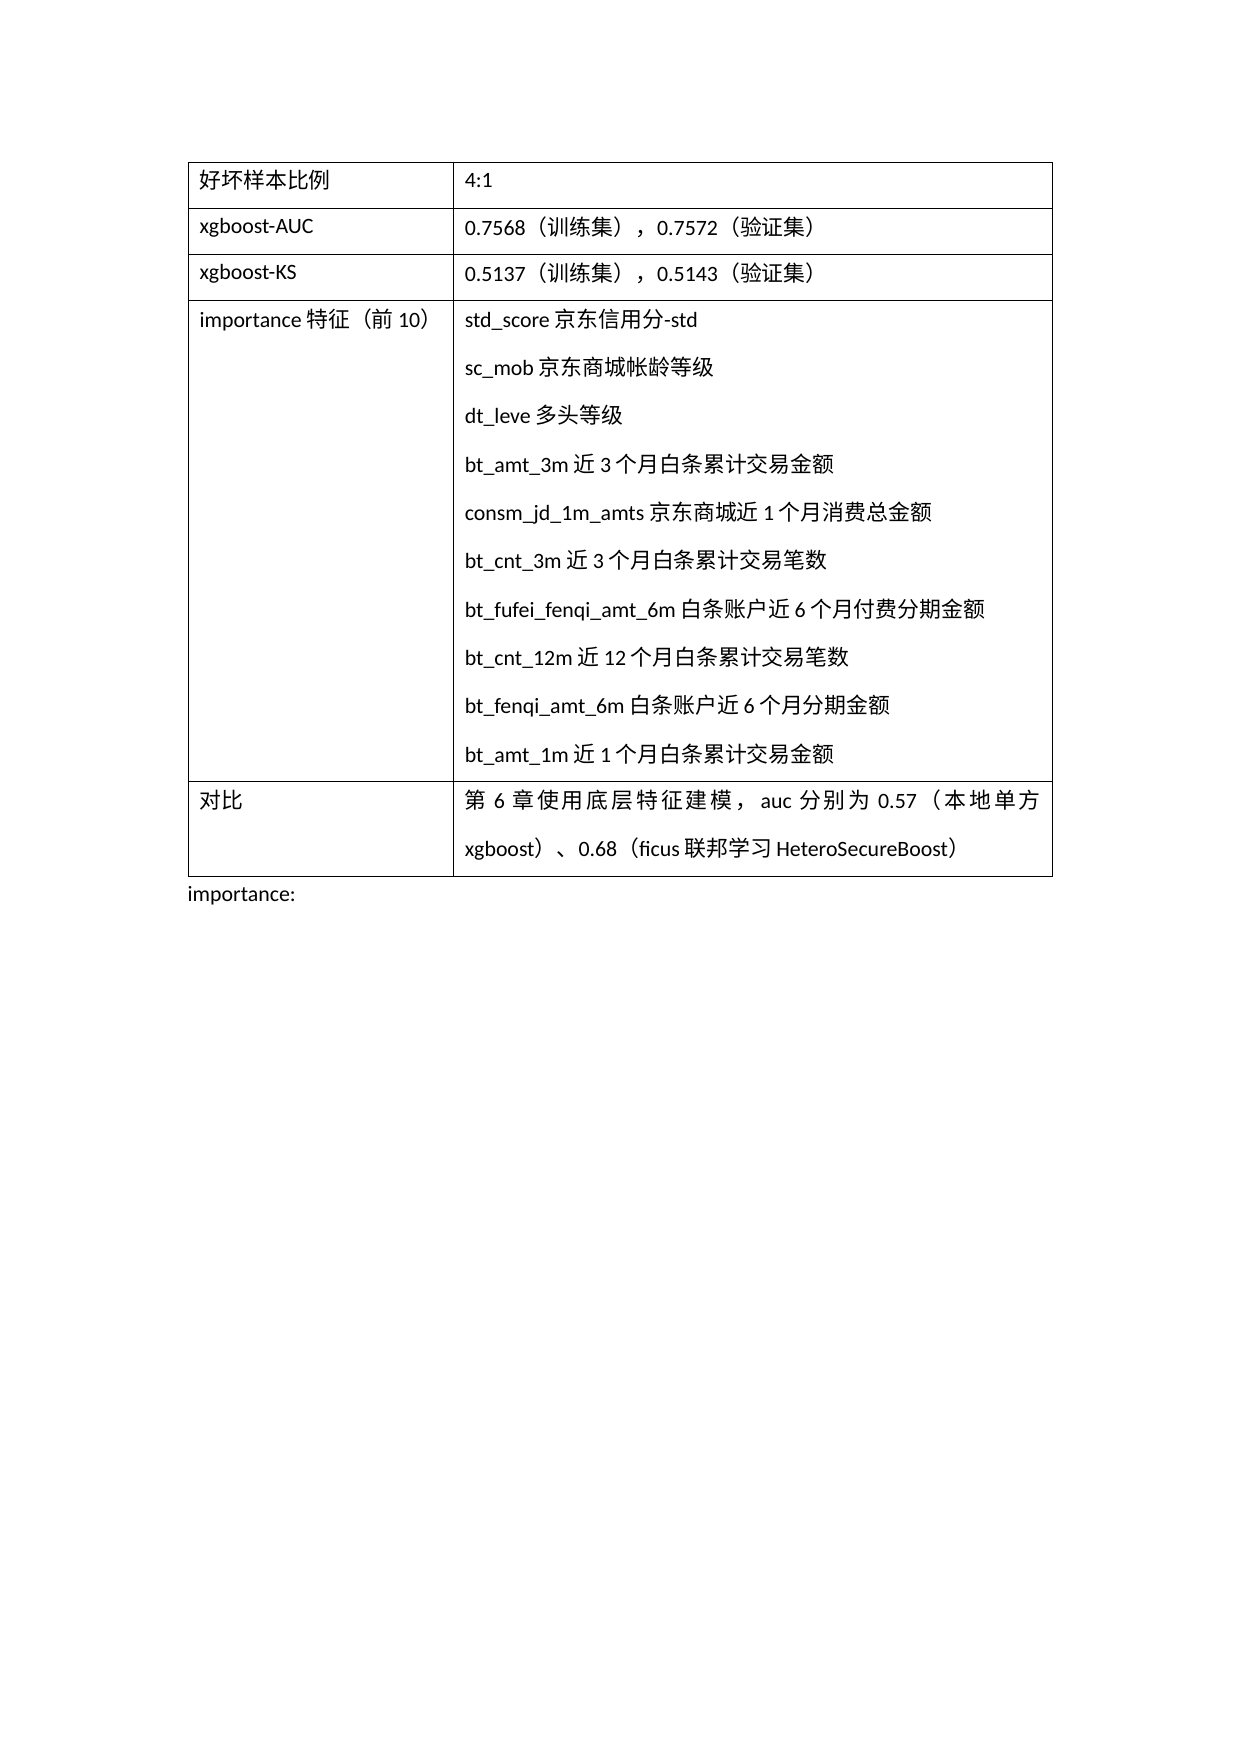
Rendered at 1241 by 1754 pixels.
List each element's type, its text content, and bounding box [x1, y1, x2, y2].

table_cell 第6章使用底层特征建模，auc分别为0.57（本地单方xgboost）、0.68（ficus联邦学习HeteroSecureBoost） [454, 782, 1052, 876]
table_cell 0.7568（训练集），0.7572（验证集） [454, 209, 1052, 254]
table_header 好坏样本比例 [189, 163, 453, 208]
table_cell xgboost-AUC [189, 209, 453, 254]
text importance: [187, 877, 1053, 909]
table_cell 0.5137（训练集），0.5143（验证集） [454, 255, 1052, 300]
table_cell 对比 [189, 782, 453, 876]
table_cell xgboost-KS [189, 255, 453, 300]
table_cell importance特征（前10） [189, 301, 453, 781]
table_cell std_score 京东信用分-std sc_mob 京东商城帐龄等级 dt_leve 多头等级 bt_amt_3m 近3个月白条累计交易金额 consm_jd_1m_amts 京东商城近1个月消费总金额 bt_cnt_3m 近3个月白条累计交易笔数 bt_fufei_fenqi_amt_6m 白条账户近6个月付费分期金额 bt_cnt_12m 近12个月白条累计交易笔数 bt_fenqi_amt_6m 白条账户近6个月分期金额 bt_amt_1m 近1个月白条累计交易金额 [454, 301, 1052, 781]
table_header 4:1 [454, 163, 1052, 208]
